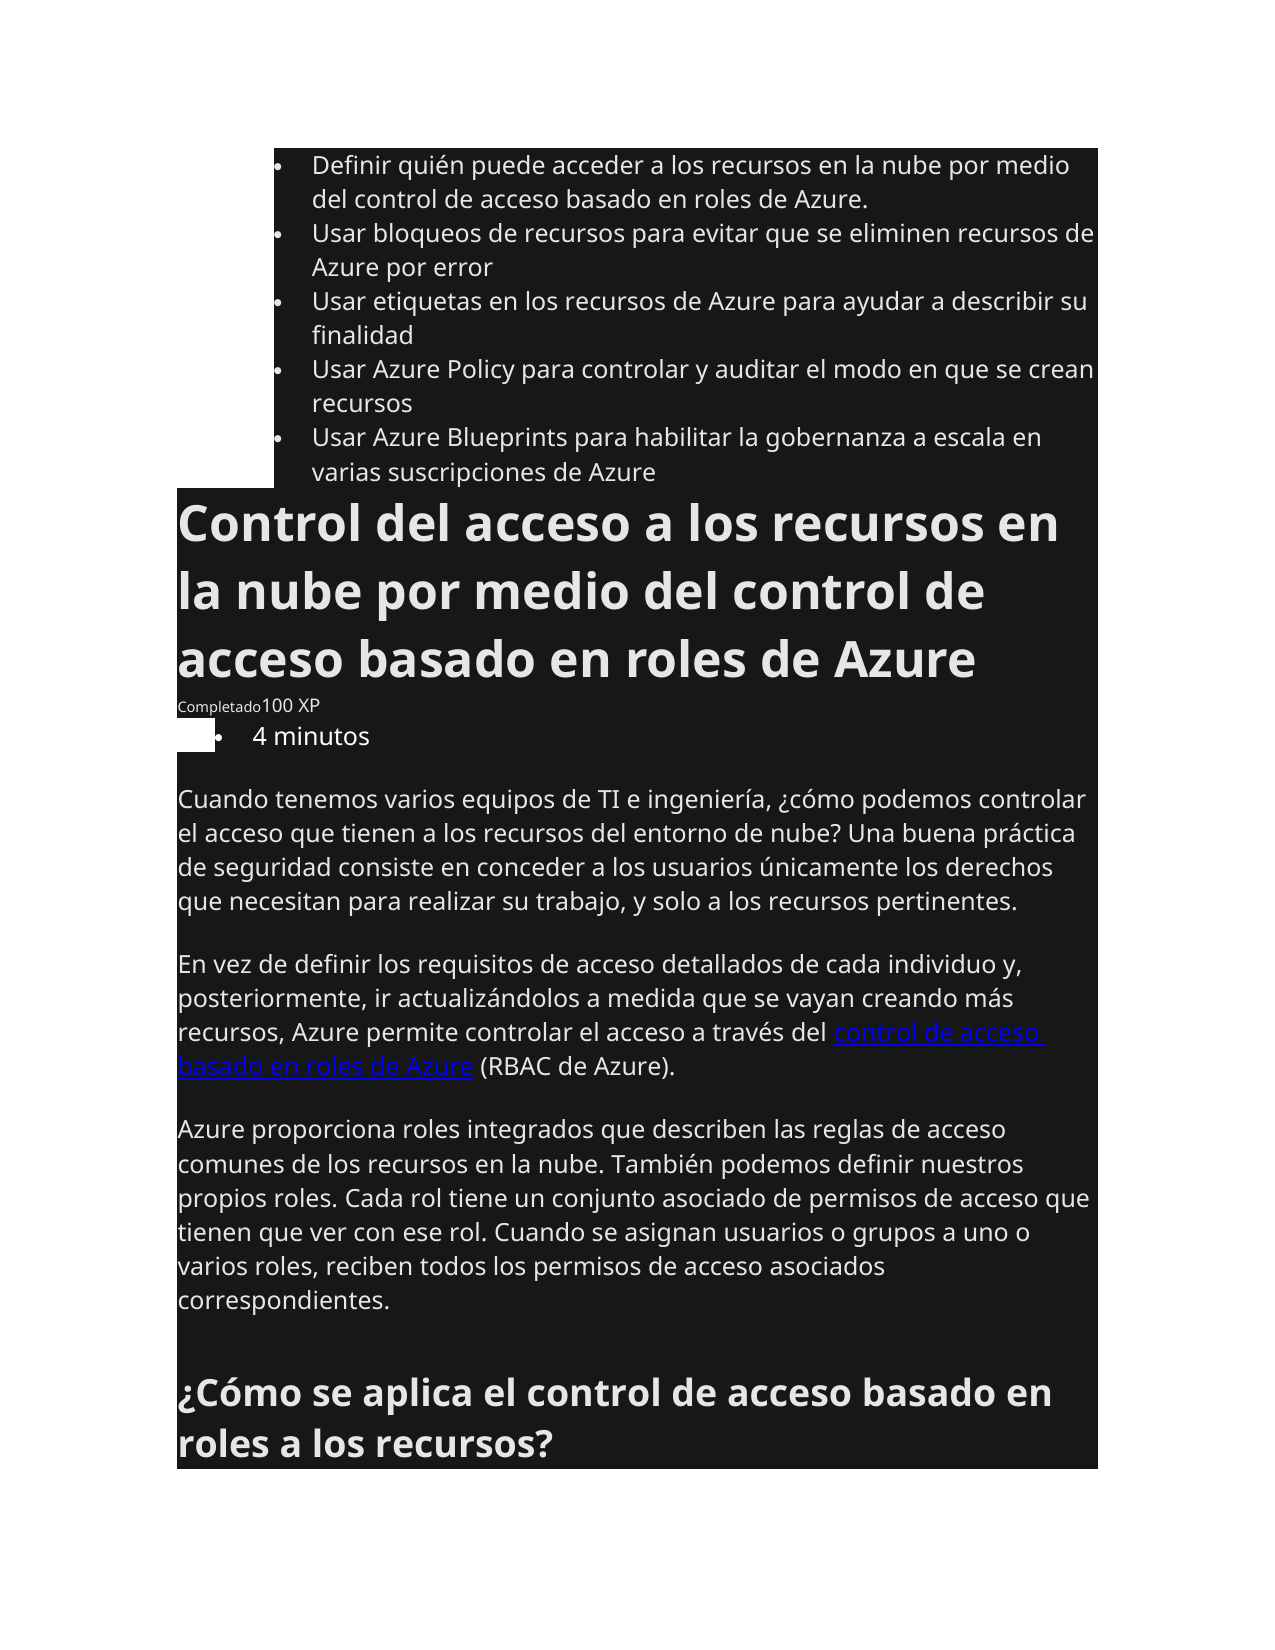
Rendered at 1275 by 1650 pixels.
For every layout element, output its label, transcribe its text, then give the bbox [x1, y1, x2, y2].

text ¿Cómo se aplica el control de acceso basado en roles a los recursos? [177, 1367, 1098, 1469]
text Cuando tenemos varios equipos de TI e ingeniería, ¿cómo podemos controlar el acceso que tienen a los recursos del entorno de nube? Una buena práctica de seguridad consiste en conceder a los usuarios únicamente los derechos que necesitan para realizar su trabajo, y solo a los recursos pertinentes. [177, 781, 1098, 918]
list Usar Azure Blueprints para habilitar la gobernanza a escala en varias suscripciones de Azure [274, 420, 1098, 488]
list 4 minutos [215, 718, 1098, 752]
list Usar bloqueos de recursos para evitar que se eliminen recursos de Azure por error [274, 216, 1098, 284]
text Azure proporciona roles integrados que describen las reglas de acceso comunes de los recursos en la nube. También podemos definir nuestros propios roles. Cada rol tiene un conjunto asociado de permisos de acceso que tienen que ver con ese rol. Cuando se asignan usuarios o grupos a uno o varios roles, reciben todos los permisos de acceso asociados correspondientes. [177, 1112, 1098, 1317]
list Usar Azure Policy para controlar y auditar el modo en que se crean recursos [274, 352, 1098, 420]
list Definir quién puede acceder a los recursos en la nube por medio del control de acceso basado en roles de Azure. [274, 148, 1098, 216]
text Completado100 XP [177, 693, 1098, 718]
text En vez de definir los requisitos de acceso detallados de cada individuo y, posteriormente, ir actualizándolos a medida que se vayan creando más recursos, Azure permite controlar el acceso a través del control de acceso basado en roles de Azure (RBAC de Azure). [177, 947, 1098, 1083]
list Usar etiquetas en los recursos de Azure para ayudar a describir su finalidad [274, 284, 1098, 352]
text Control del acceso a los recursos en la nube por medio del control de acceso basado en roles de Azure [177, 488, 1098, 693]
